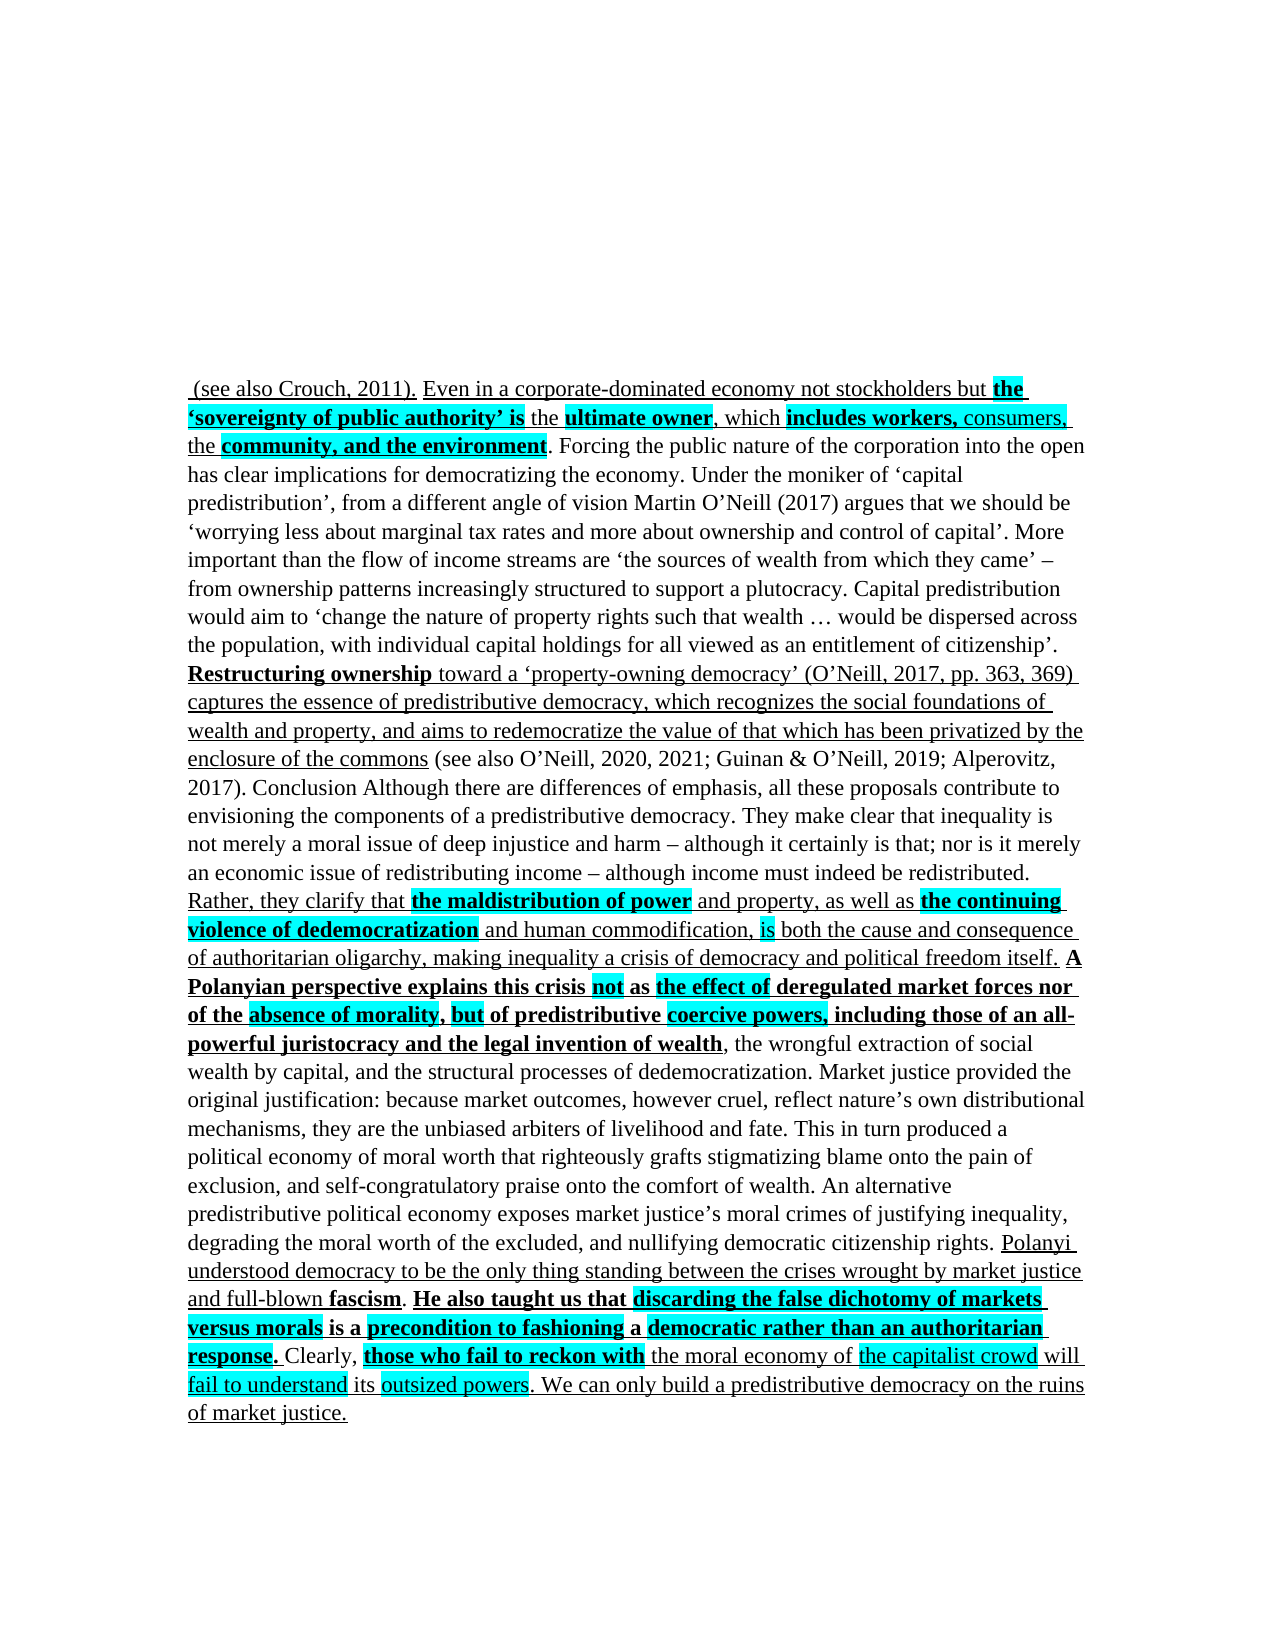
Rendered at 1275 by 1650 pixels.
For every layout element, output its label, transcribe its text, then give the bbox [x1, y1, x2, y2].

text (see also Crouch, 2011). Even in a corporate-dominated economy not stockholders but the ‘sovereignty of public authority’ is the ultimate owner, which includes workers, consumers, the community, and the environment. Forcing the public nature of the corporation into the open has clear implications for democratizing the economy. Under the moniker of ‘capital predistribution’, from a different angle of vision Martin O’Neill (2017) argues that we should be ‘worrying less about marginal tax rates and more about ownership and control of capital’. More important than the flow of income streams are ‘the sources of wealth from which they came’ – from ownership patterns increasingly structured to support a plutocracy. Capital predistribution would aim to ‘change the nature of property rights such that wealth … would be dispersed across the population, with individual capital holdings for all viewed as an entitlement of citizenship’. Restructuring ownership toward a ‘property-owning democracy’ (O’Neill, 2017, pp. 363, 369) captures the essence of predistributive democracy, which recognizes the social foundations of wealth and property, and aims to redemocratize the value of that which has been privatized by the enclosure of the commons (see also O’Neill, 2020, 2021; Guinan & O’Neill, 2019; Alperovitz, 2017). Conclusion Although there are differences of emphasis, all these proposals contribute to envisioning the components of a predistributive democracy. They make clear that inequality is not merely a moral issue of deep injustice and harm – although it certainly is that; nor is it merely an economic issue of redistributing income – although income must indeed be redistributed. Rather, they clarify that the maldistribution of power and property, as well as the continuing violence of dedemocratization and human commodification, is both the cause and consequence of authoritarian oligarchy, making inequality a crisis of democracy and political freedom itself. A Polanyian perspective explains this crisis not as the effect of deregulated market forces nor of the absence of morality, but of predistributive coercive powers, including those of an all-powerful juristocracy and the legal invention of wealth, the wrongful extraction of social wealth by capital, and the structural processes of dedemocratization. Market justice provided the original justification: because market outcomes, however cruel, reflect nature’s own distributional mechanisms, they are the unbiased arbiters of livelihood and fate. This in turn produced a political economy of moral worth that righteously grafts stigmatizing blame onto the pain of exclusion, and self-congratulatory praise onto the comfort of wealth. An alternative predistributive political economy exposes market justice’s moral crimes of justifying inequality, degrading the moral worth of the excluded, and nullifying democratic citizenship rights. Polanyi understood democracy to be the only thing standing between the crises wrought by market justice and full-blown fascism. He also taught us that discarding the false dichotomy of markets versus morals is a precondition to fashioning a democratic rather than an authoritarian response. Clearly, those who fail to reckon with the moral economy of the capitalist crowd will fail to understand its outsized powers. We can only build a predistributive democracy on the ruins of market justice. [187, 376, 1087, 1426]
